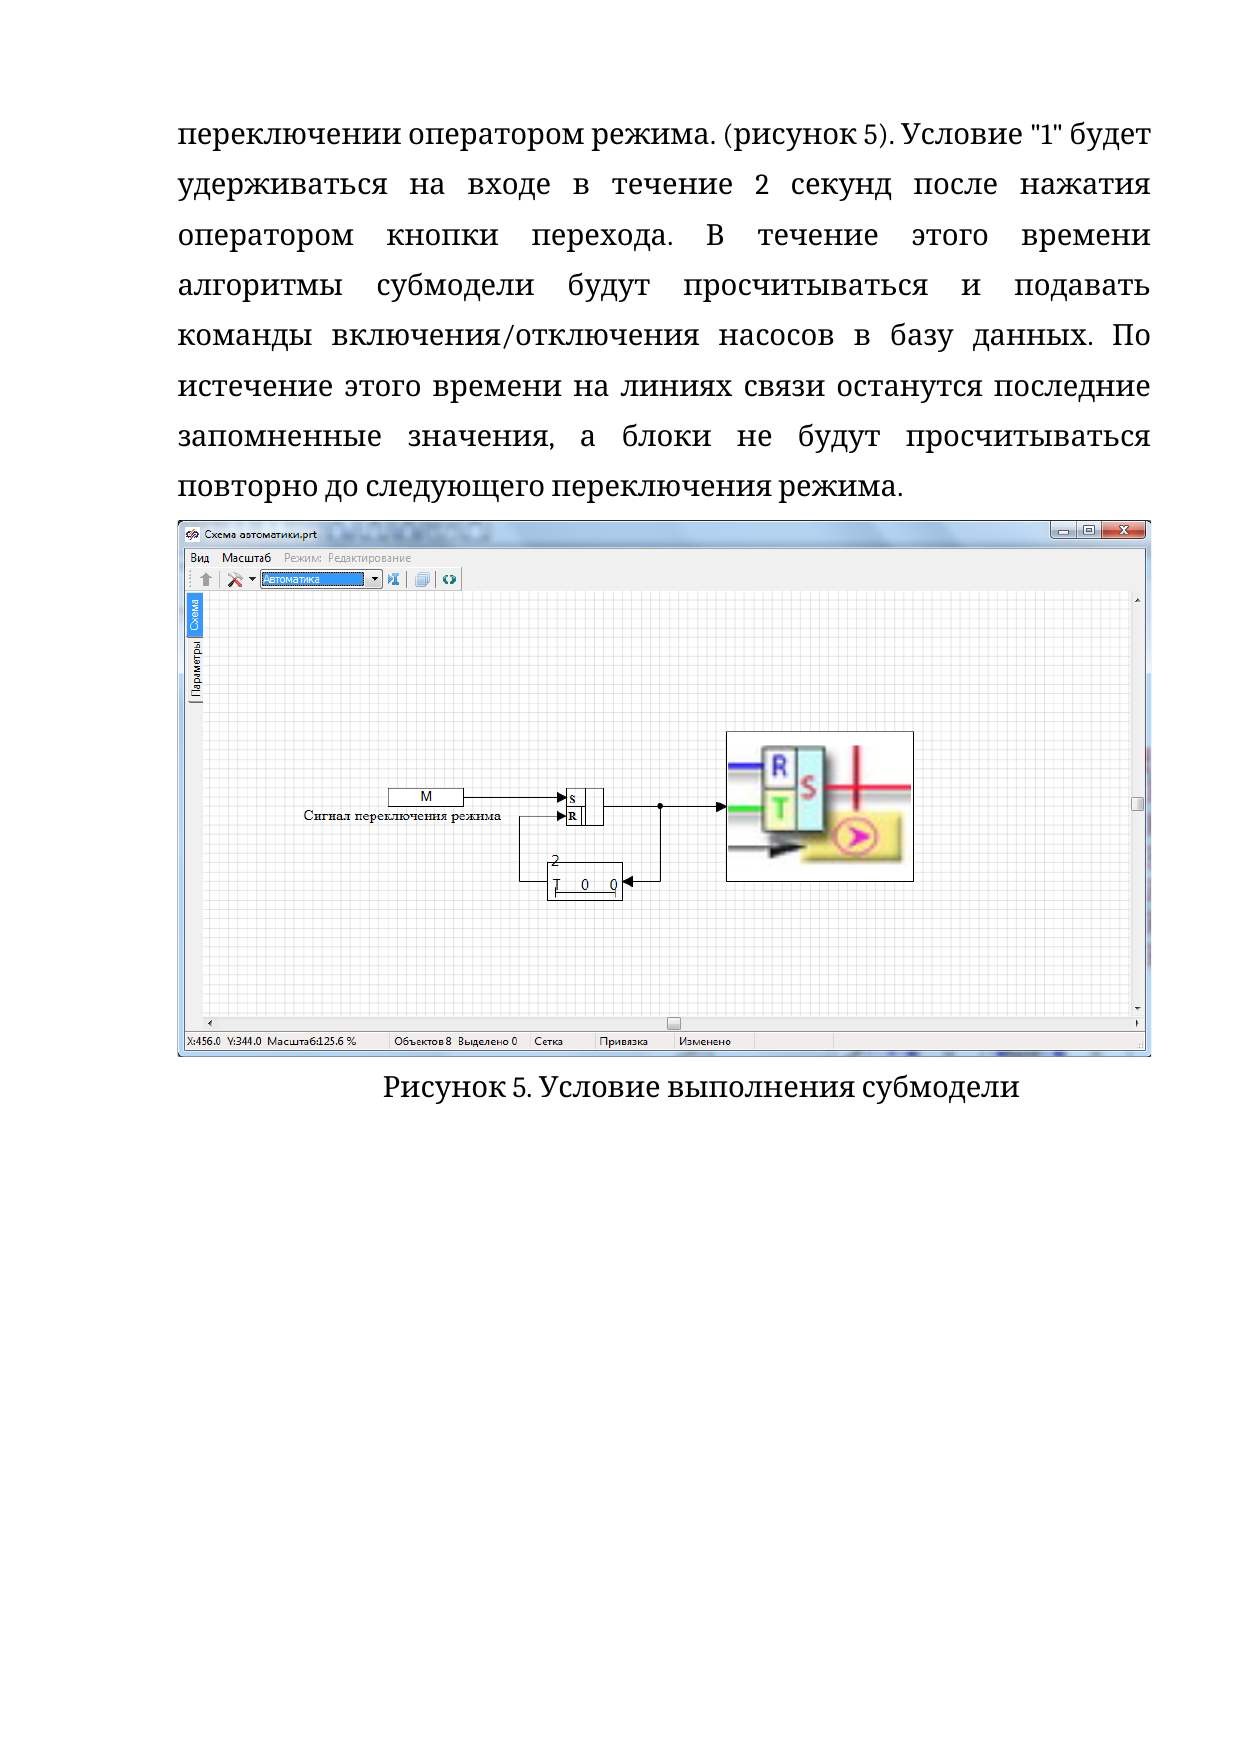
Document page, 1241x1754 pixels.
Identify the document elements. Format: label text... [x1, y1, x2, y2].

text Рисунок 5. Условие выполнения субмодели [177, 1071, 1152, 1104]
picture [177, 520, 1152, 1057]
